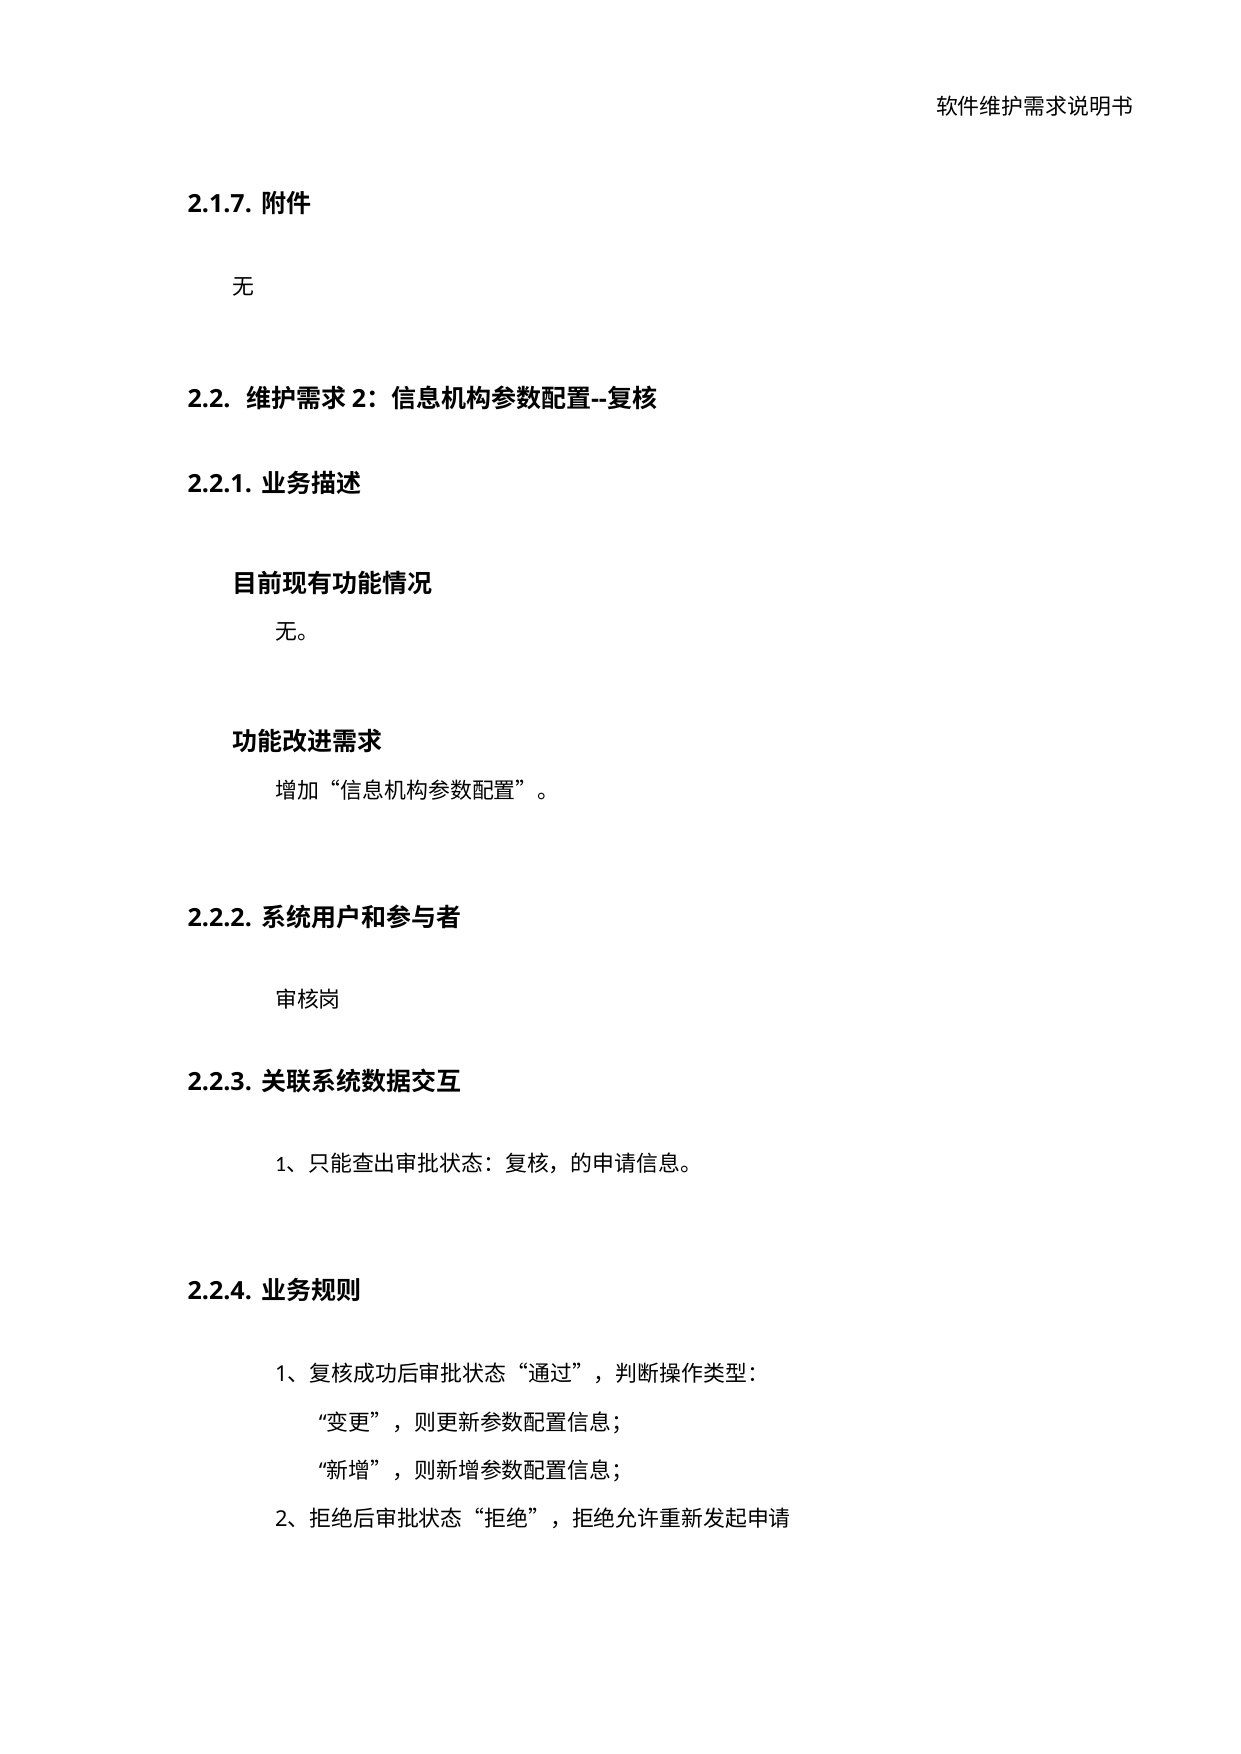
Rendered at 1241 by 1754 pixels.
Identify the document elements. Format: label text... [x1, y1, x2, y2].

subtitle 附件 [187, 169, 1053, 234]
list 目前现有功能情况 [232, 549, 1053, 614]
subtitle 维护需求2：信息机构参数配置--复核 [187, 379, 1053, 415]
list 复核成功后审批状态“通过”，判断操作类型： [231, 1356, 1053, 1388]
subtitle 关联系统数据交互 [187, 1047, 1053, 1112]
text 审核岗 [231, 982, 1053, 1014]
subtitle 业务规则 [187, 1256, 1053, 1321]
list 1、只能查出审批状态：复核，的申请信息。 [275, 1146, 1053, 1178]
list “新增”，则新增参数配置信息； [275, 1452, 1053, 1485]
text 无。 [187, 614, 1053, 646]
subtitle 业务描述 [187, 449, 1053, 514]
subtitle 系统用户和参与者 [187, 883, 1053, 948]
text 增加“信息机构参数配置”。 [187, 772, 1053, 805]
list “变更”，则更新参数配置信息； [275, 1404, 1053, 1437]
list 2、拒绝后审批状态“拒绝”，拒绝允许重新发起申请 [231, 1501, 1053, 1533]
list 功能改进需求 [232, 707, 1053, 772]
text 无 [232, 268, 1053, 301]
